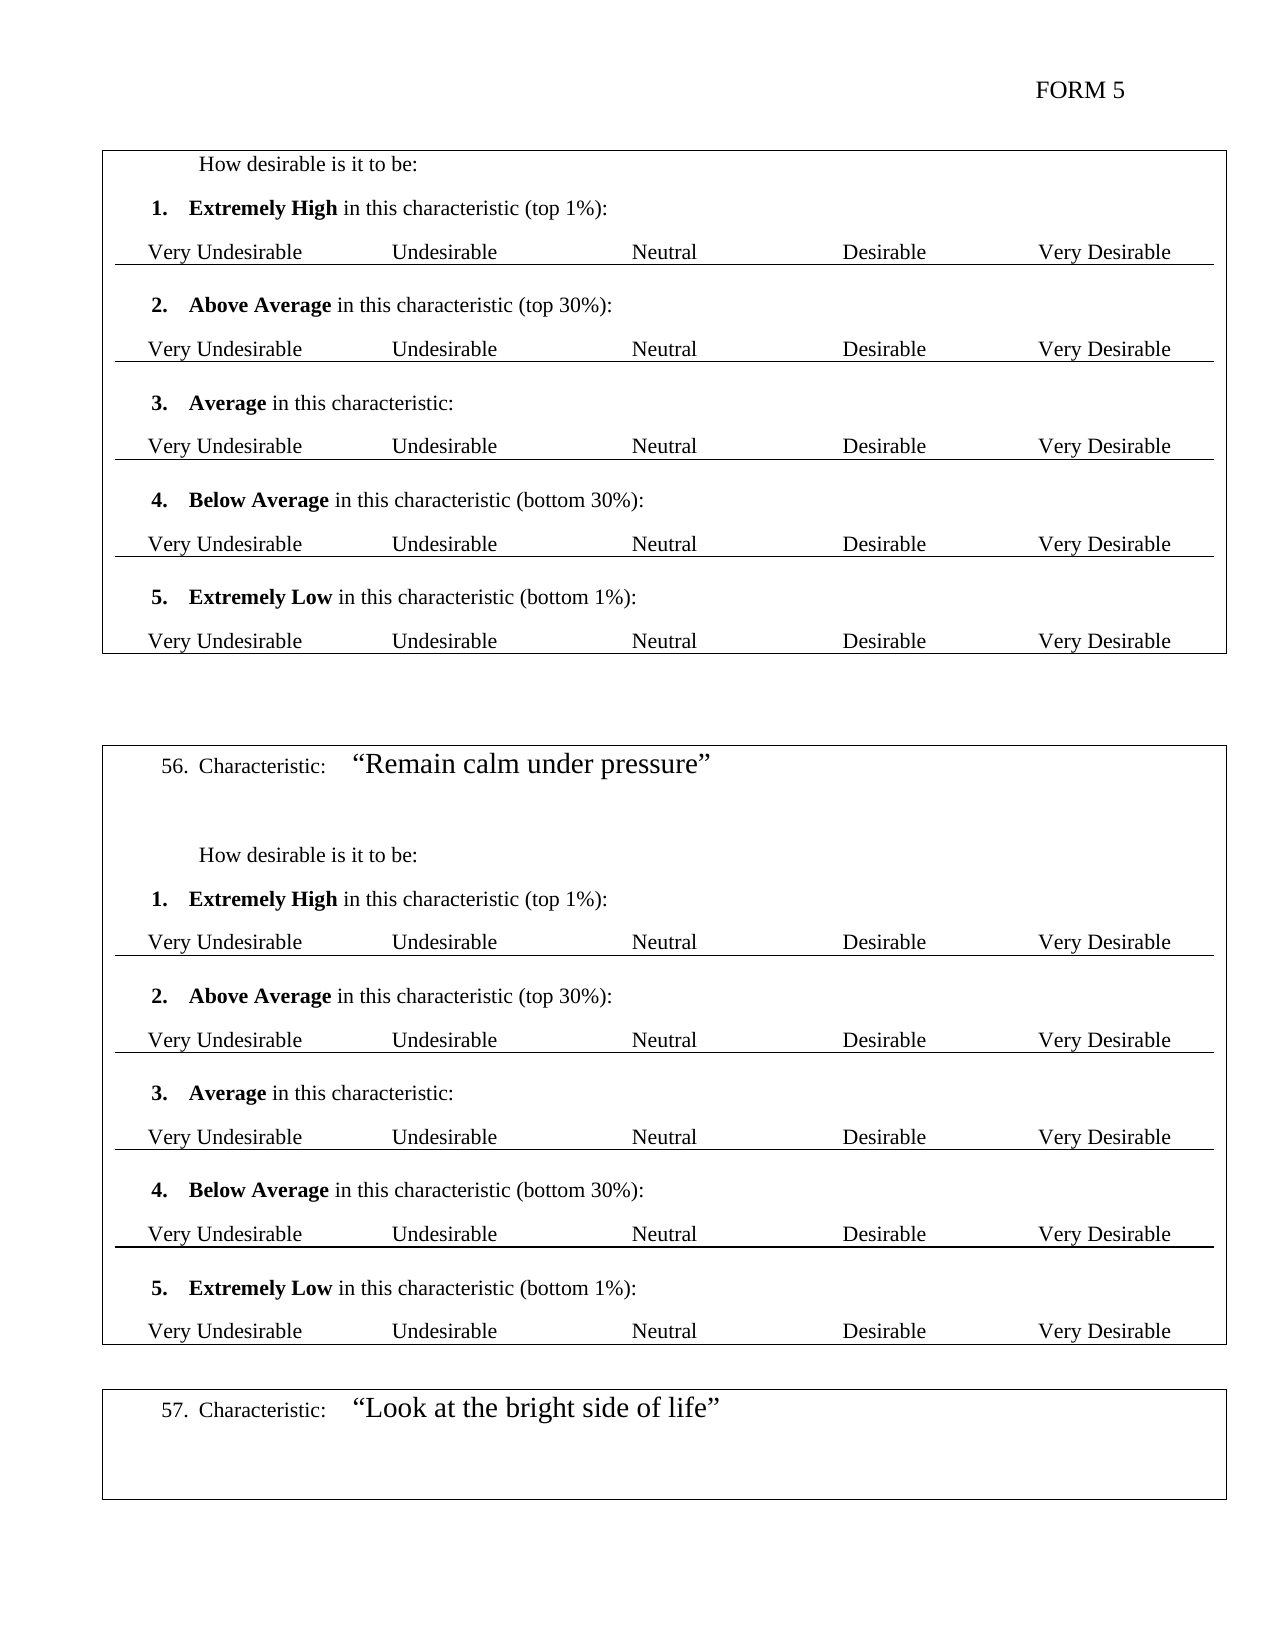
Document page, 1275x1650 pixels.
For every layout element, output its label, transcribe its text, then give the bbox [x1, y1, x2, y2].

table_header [103, 1390, 1226, 1499]
table_header Characteristic: “Remain calm under pressure” How desirable is it to be: Extremely High in this characteristic (top 1%): Above Average in this characteristic (top 30%): Average in this characteristic: Below Average in this characteristic (bottom 30%): Extremely Low in this characteristic (bottom 1%): [103, 746, 1226, 1344]
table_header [103, 151, 1226, 653]
